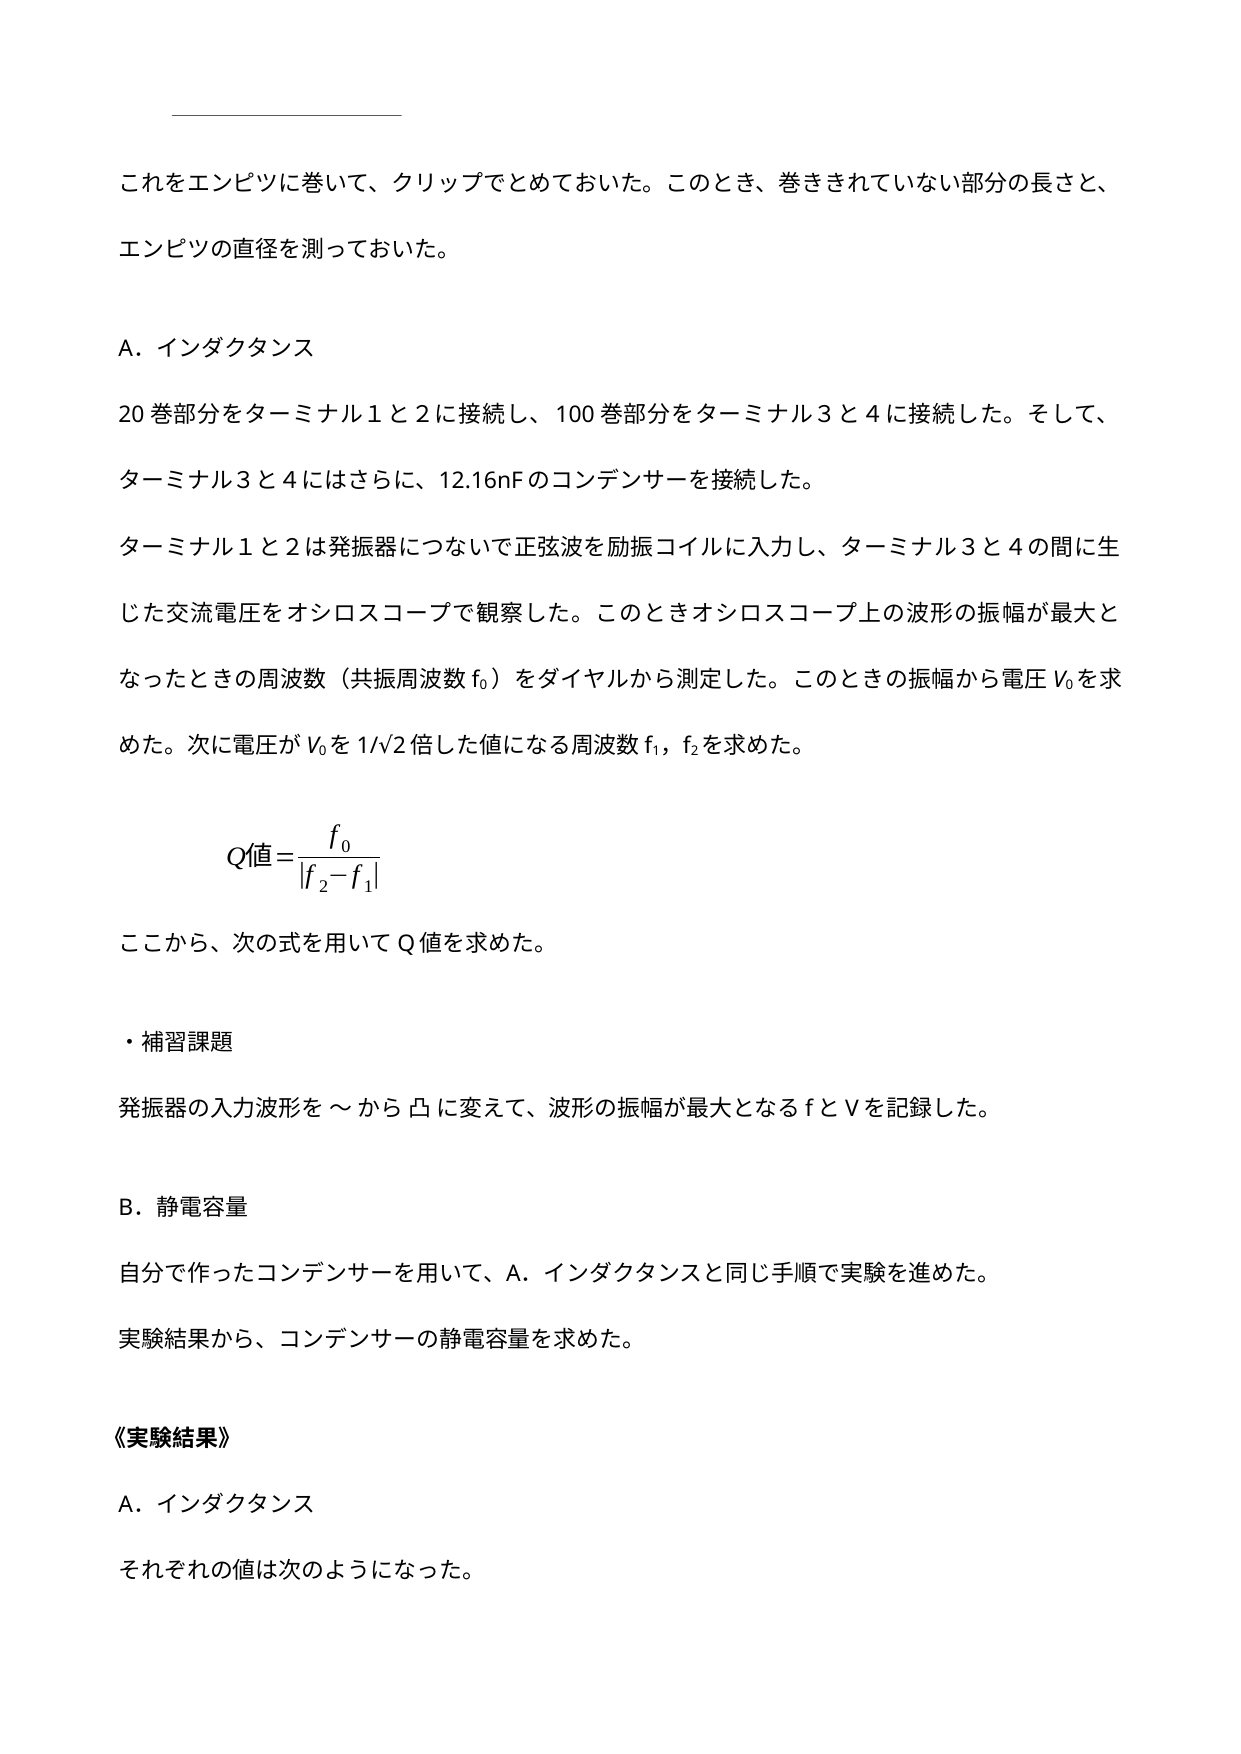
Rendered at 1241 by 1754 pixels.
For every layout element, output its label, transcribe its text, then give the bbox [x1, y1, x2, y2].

text それぞれの値は次のようになった。 [118, 1536, 1122, 1602]
text 自分で作ったコンデンサーを用いて、A．インダクタンスと同じ手順で実験を進めた。 [118, 1238, 1122, 1304]
text 実験結果から、コンデンサーの静電容量を求めた。 [118, 1304, 1122, 1371]
text B．静電容量 [118, 1172, 1122, 1238]
text 発振器の入力波形を ～ から 凸 に変えて、波形の振幅が最大となるfとVを記録した。 [118, 1073, 1122, 1139]
text A．インダクタンス [118, 314, 1122, 380]
text ターミナル１と２は発振器につないで正弦波を励振コイルに入力し、ターミナル３と４の間に生じた交流電圧をオシロスコープで観察した。このときオシロスコープ上の波形の振幅が最大となったときの周波数（共振周波数f0 ）をダイヤルから測定した。このときの振幅から電圧V0を求めた。次に電圧がV0を1/√2倍した値になる周波数f1，f2を求めた。 [118, 512, 1122, 776]
text ・補習課題 [118, 1007, 1122, 1073]
text A．インダクタンス [118, 1469, 1122, 1536]
text ここから、次の式を用いてQ値を求めた。 [118, 776, 1122, 974]
text 20巻部分をターミナル１と２に接続し、100巻部分をターミナル３と４に接続した。そして、ターミナル３と４にはさらに、12.16nFのコンデンサーを接続した。 [118, 380, 1122, 512]
subtitle 《実験結果》 [103, 1403, 1122, 1469]
text これをエンピツに巻いて、クリップでとめておいた。このとき、巻ききれていない部分の長さと、エンピツの直径を測っておいた。 [118, 149, 1122, 281]
